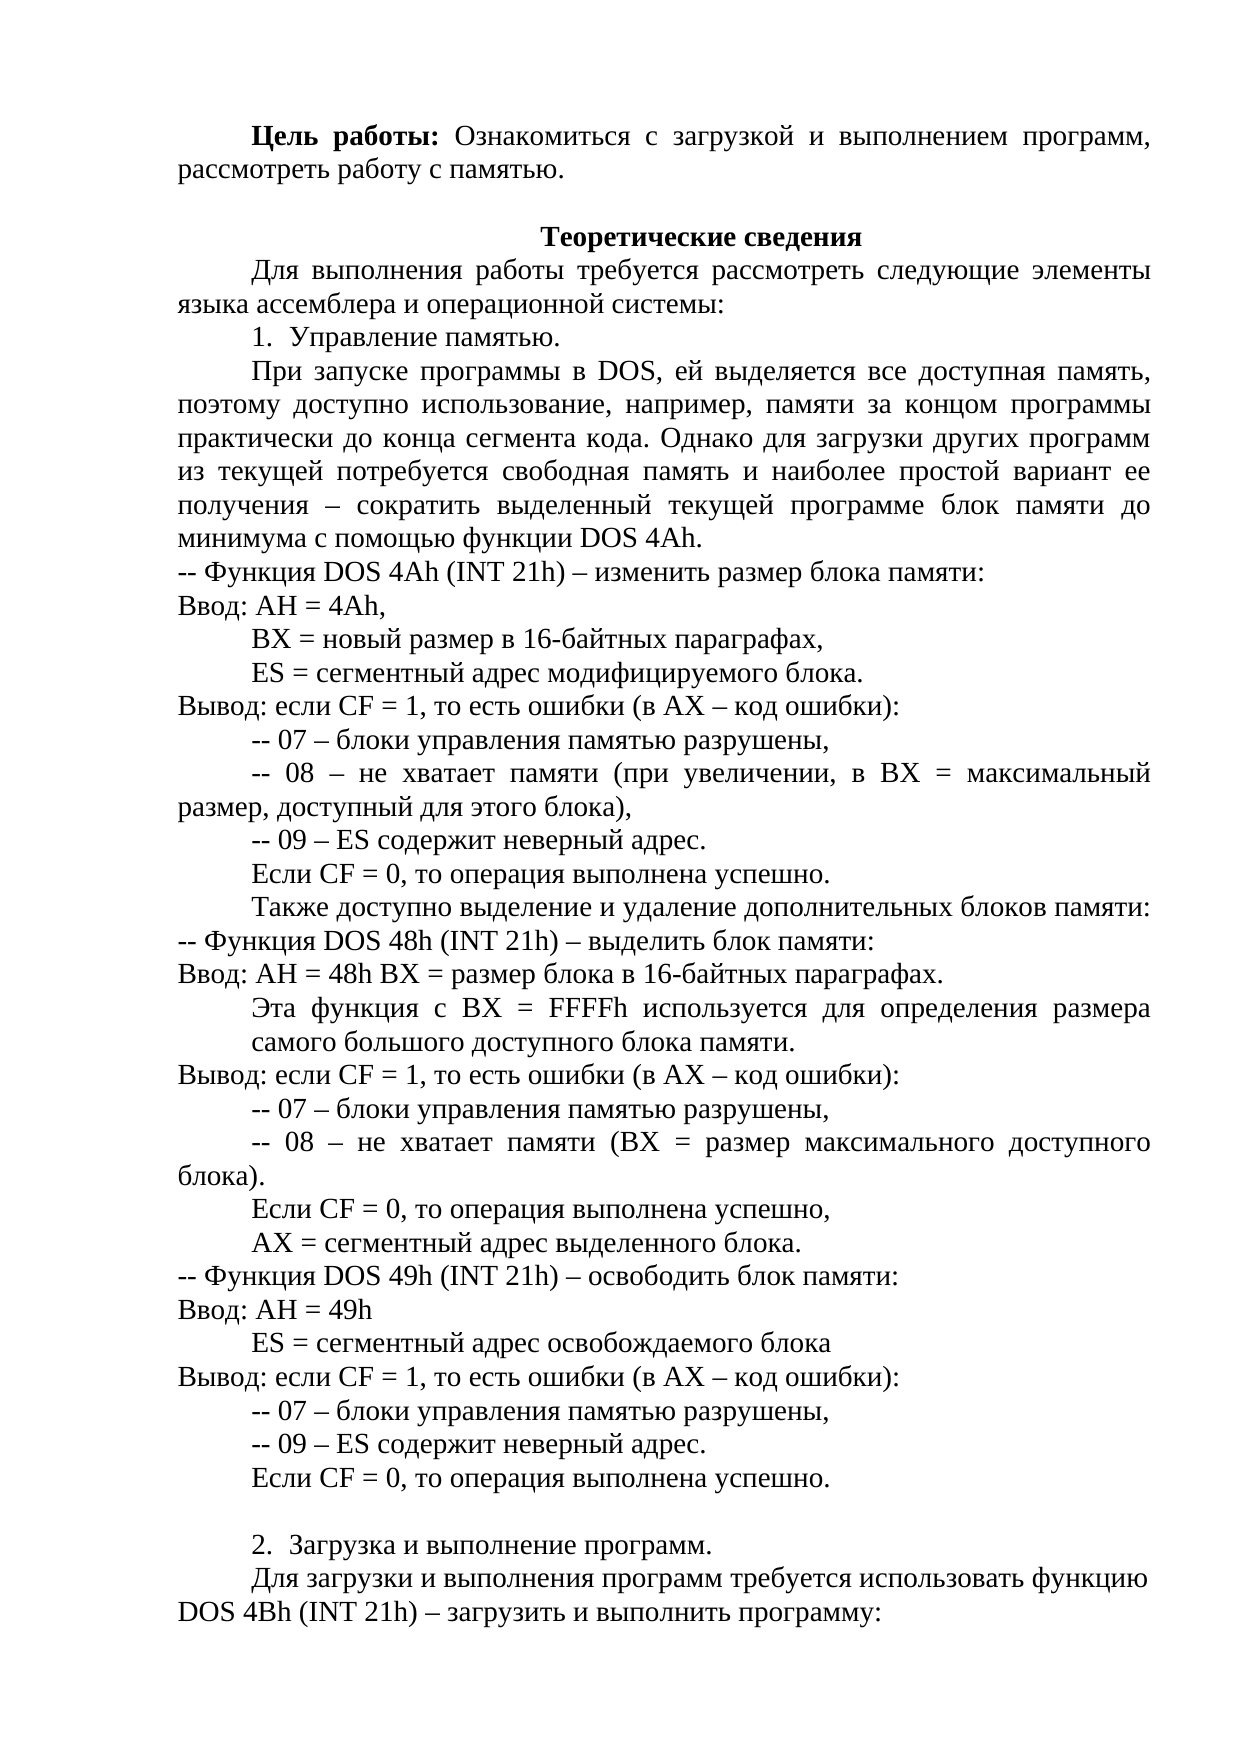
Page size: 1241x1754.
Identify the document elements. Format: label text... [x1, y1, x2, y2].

text Вывод: если CF = 1, то есть ошибки (в AX – код ошибки): [177, 1057, 1152, 1091]
text Для загрузки и выполнения программ требуется использовать функцию [177, 1560, 1152, 1594]
text DOS 4Bh (INT 21h) – загрузить и выполнить программу: [177, 1594, 1152, 1627]
text -- Функция DOS 49h (INT 21h) – освободить блок памяти: [177, 1258, 1152, 1292]
text -- 07 – блоки управления памятью разрушены, [177, 1091, 1152, 1124]
text ES = сегментный адрес модифицируемого блока. [177, 655, 1152, 688]
text Если CF = 0, то операция выполнена успешно, [177, 1191, 1152, 1225]
text Эта функция с ВХ = FFFFh используется для определения размера самого большого доступного блока памяти. [251, 990, 1152, 1057]
text -- 09 – ES содержит неверный адрес. [177, 1426, 1152, 1460]
text Вывод: если CF = 1, то есть ошибки (в AX – код ошибки): [177, 688, 1152, 722]
text -- 09 – ES содержит неверный адрес. [177, 822, 1152, 856]
list Управление памятью. [251, 319, 1152, 353]
text -- Функция DOS 4Ah (INT 21h) – изменить размер блока памяти: [177, 554, 1152, 588]
text Если CF = 0, то операция выполнена успешно. [177, 1460, 1152, 1493]
text Ввод: АН = 4Ah, [177, 588, 1152, 621]
text Цель работы: Ознакомиться с загрузкой и выполнением программ, рассмотреть работу с памятью. [177, 118, 1152, 185]
text АХ = сегментный адрес выделенного блока. [177, 1225, 1152, 1258]
text Вывод: если CF = 1, то есть ошибки (в AX – код ошибки): [177, 1359, 1152, 1393]
list Загрузка и выполнение программ. [251, 1527, 1152, 1560]
text Теоретические сведения [177, 219, 1152, 252]
text -- 07 – блоки управления памятью разрушены, [177, 722, 1152, 755]
text -- 08 – не хватает памяти (ВХ = размер максимального доступного блока). [177, 1124, 1152, 1191]
text Если CF = 0, то операция выполнена успешно. [177, 856, 1152, 889]
text При запуске программы в DOS, ей выделяется все доступная память, поэтому доступно использование, например, памяти за концом программы практически до конца сегмента кода. Однако для загрузки других программ из текущей потребуется свободная память и наиболее простой вариант ее получения – сократить выделенный текущей программе блок памяти до минимума с помощью функции DOS 4Ah. [177, 353, 1152, 554]
text Для выполнения работы требуется рассмотреть следующие элементы языка ассемблера и операционной системы: [177, 252, 1152, 319]
text Ввод: АН = 49h [177, 1292, 1152, 1326]
text Ввод: АН = 48h ВХ = размер блока в 16-байтных параграфах. [177, 957, 1152, 990]
text -- 07 – блоки управления памятью разрушены, [177, 1393, 1152, 1426]
text ВХ = новый размер в 16-байтных параграфах, [177, 621, 1152, 655]
text -- 08 – не хватает памяти (при увеличении, в ВХ = максимальный размер, доступный для этого блока), [177, 755, 1152, 822]
text Также доступно выделение и удаление дополнительных блоков памяти: -- Функция DOS 48h (INT 21h) – выделить блок памяти: [177, 889, 1152, 957]
text ES = сегментный адрес освобождаемого блока [177, 1326, 1152, 1359]
